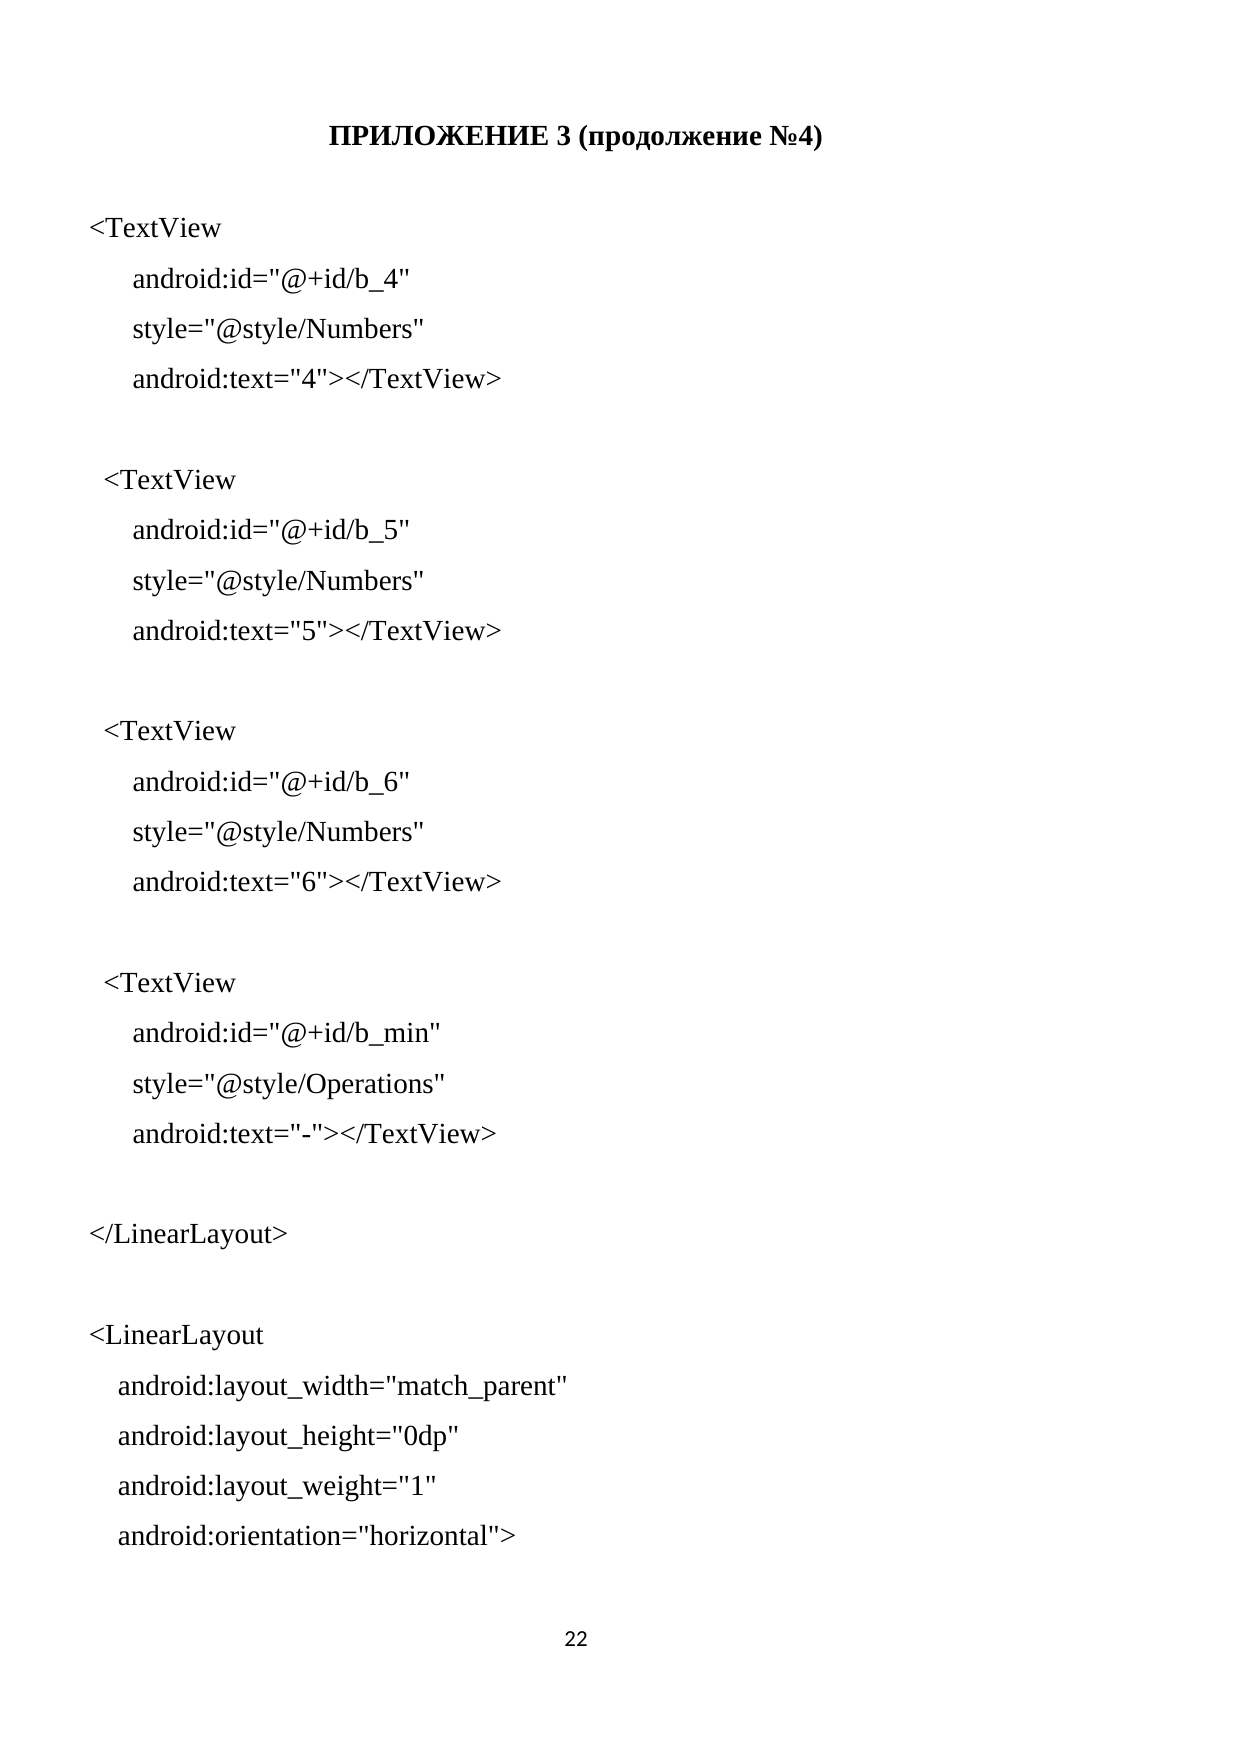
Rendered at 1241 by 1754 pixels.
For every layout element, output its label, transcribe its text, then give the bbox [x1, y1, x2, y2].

text <TextView android:id="@+id/b_4" style="@style/Numbers" android:text="4"></TextView> <TextView android:id="@+id/b_5" style="@style/Numbers" android:text="5"></TextView> <TextView android:id="@+id/b_6" style="@style/Numbers" android:text="6"></TextView> <TextView android:id="@+id/b_min" style="@style/Operations" android:text="-"></TextView> </LinearLayout> <LinearLayout android:layout_width="match_parent" android:layout_height="0dp" android:layout_weight="1" android:orientation="horizontal"> [88, 210, 1063, 1594]
text ПРИЛОЖЕНИЕ 3 (продолжение №4) [88, 118, 1063, 152]
